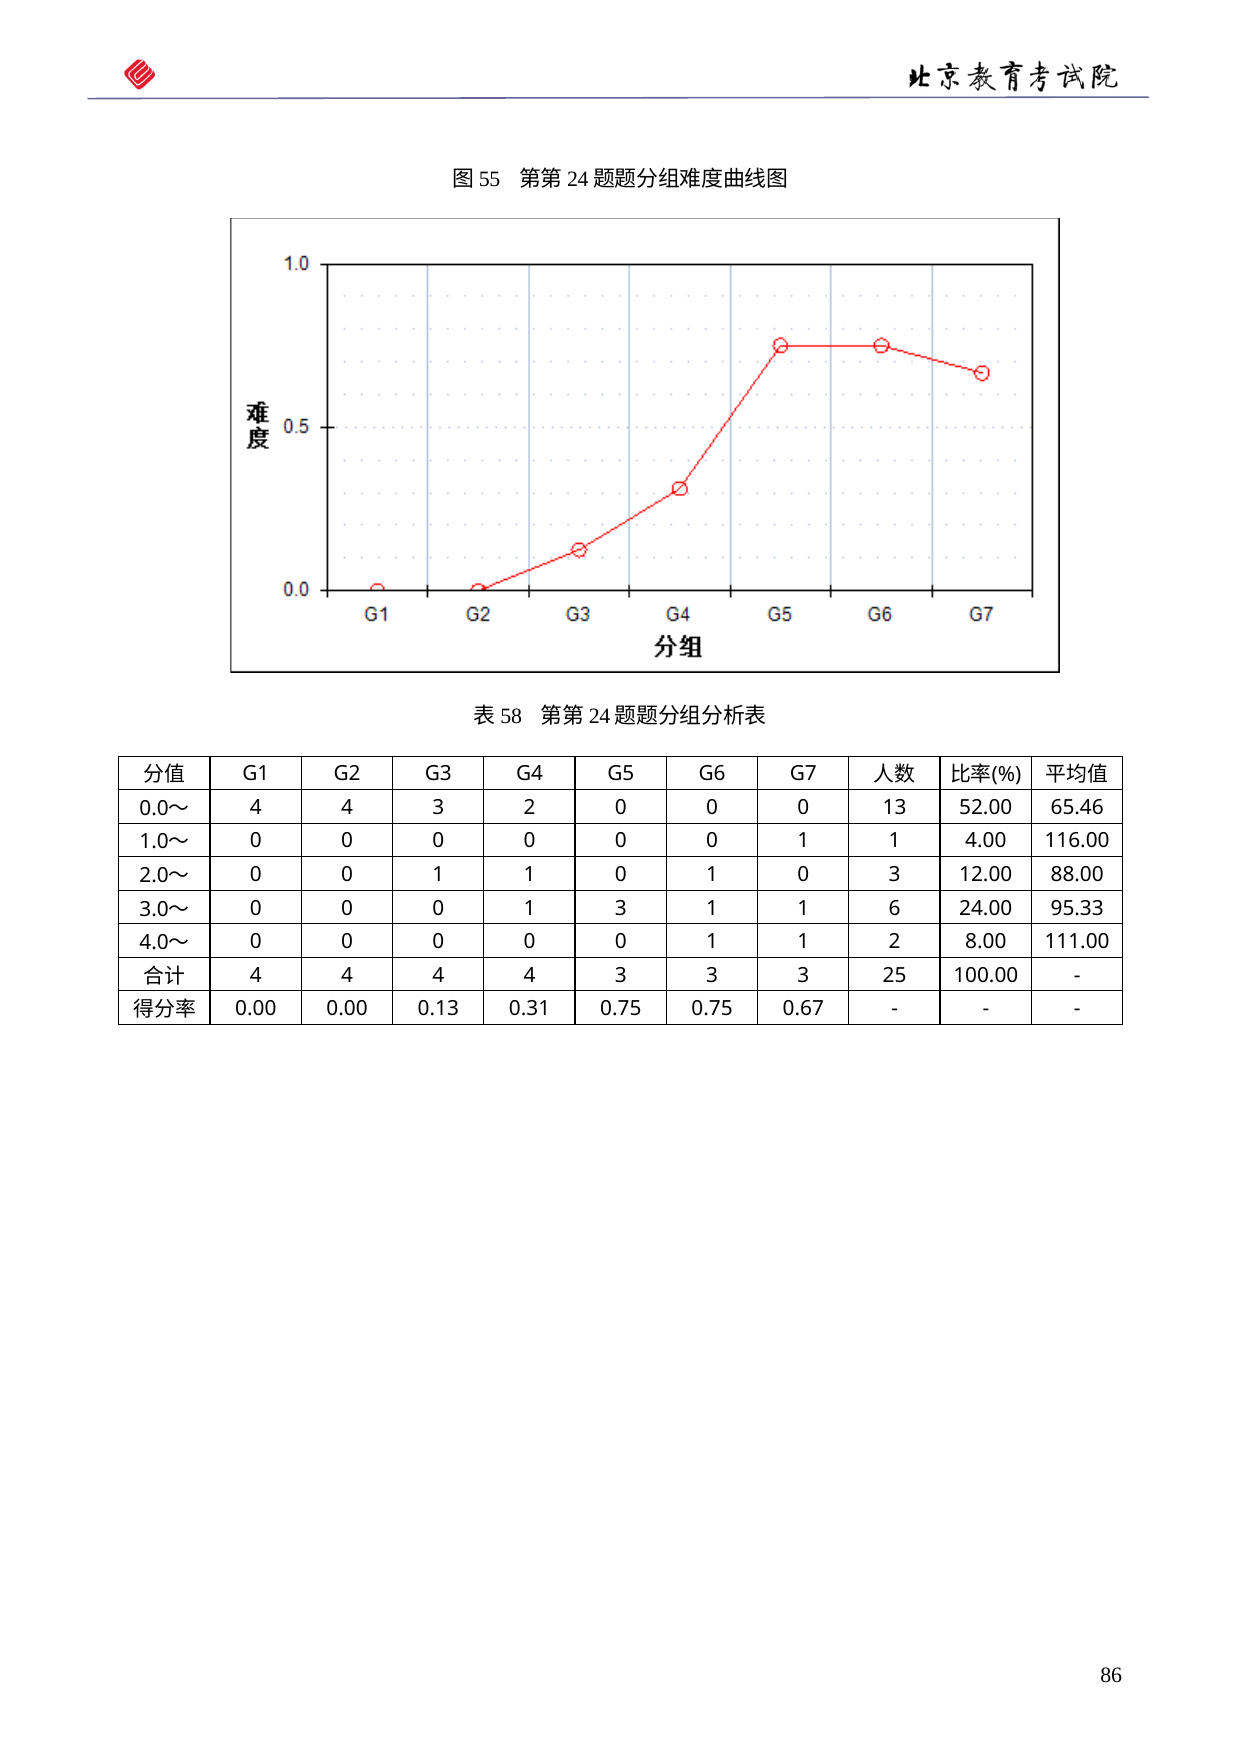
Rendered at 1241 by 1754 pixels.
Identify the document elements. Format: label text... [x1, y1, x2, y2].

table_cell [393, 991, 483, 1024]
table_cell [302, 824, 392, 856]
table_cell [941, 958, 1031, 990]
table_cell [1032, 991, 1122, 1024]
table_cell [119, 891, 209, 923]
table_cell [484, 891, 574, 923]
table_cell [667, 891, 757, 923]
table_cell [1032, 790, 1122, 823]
text 图 55 第第24题题分组难度曲线图 [118, 161, 1122, 193]
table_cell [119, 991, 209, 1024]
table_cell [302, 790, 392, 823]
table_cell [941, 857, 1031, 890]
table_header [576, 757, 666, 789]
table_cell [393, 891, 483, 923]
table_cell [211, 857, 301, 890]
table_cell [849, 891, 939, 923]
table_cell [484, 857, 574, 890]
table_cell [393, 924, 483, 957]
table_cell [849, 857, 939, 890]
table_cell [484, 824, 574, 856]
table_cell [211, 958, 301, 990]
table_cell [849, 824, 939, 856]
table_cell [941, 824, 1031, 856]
picture [230, 218, 1060, 673]
picture [909, 56, 1123, 94]
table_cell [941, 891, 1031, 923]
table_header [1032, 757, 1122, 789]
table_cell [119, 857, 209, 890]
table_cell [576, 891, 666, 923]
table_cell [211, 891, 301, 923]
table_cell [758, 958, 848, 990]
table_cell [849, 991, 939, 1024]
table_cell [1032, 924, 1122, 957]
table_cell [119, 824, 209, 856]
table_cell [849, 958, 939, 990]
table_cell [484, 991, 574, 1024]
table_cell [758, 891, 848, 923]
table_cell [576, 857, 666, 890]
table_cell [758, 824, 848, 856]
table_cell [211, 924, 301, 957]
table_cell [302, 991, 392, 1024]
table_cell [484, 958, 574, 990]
text 表 58 第第24题题分组分析表 [118, 698, 1122, 731]
picture [118, 56, 164, 94]
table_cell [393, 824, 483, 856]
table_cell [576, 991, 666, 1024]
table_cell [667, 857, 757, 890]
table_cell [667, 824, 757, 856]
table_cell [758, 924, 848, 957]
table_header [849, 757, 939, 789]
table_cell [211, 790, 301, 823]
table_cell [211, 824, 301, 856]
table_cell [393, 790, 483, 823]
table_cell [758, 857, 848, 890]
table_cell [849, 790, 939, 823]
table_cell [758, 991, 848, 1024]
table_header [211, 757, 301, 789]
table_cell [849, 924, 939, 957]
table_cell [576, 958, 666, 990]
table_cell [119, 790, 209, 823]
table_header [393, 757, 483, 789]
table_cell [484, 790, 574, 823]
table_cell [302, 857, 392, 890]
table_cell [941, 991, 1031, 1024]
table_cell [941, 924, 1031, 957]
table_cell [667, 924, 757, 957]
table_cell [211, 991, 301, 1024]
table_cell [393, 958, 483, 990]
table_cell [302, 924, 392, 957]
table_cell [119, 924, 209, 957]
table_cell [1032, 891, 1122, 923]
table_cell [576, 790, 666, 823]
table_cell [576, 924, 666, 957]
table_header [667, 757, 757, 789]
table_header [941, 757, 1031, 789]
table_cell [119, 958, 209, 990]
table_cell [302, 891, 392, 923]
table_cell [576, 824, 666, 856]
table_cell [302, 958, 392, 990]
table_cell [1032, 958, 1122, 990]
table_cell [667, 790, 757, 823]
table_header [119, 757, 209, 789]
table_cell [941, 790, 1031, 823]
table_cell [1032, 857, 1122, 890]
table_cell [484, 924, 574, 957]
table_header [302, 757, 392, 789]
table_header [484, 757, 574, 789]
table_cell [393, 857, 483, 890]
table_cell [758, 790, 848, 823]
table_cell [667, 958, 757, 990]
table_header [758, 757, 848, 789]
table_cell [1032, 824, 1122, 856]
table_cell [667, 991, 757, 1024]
